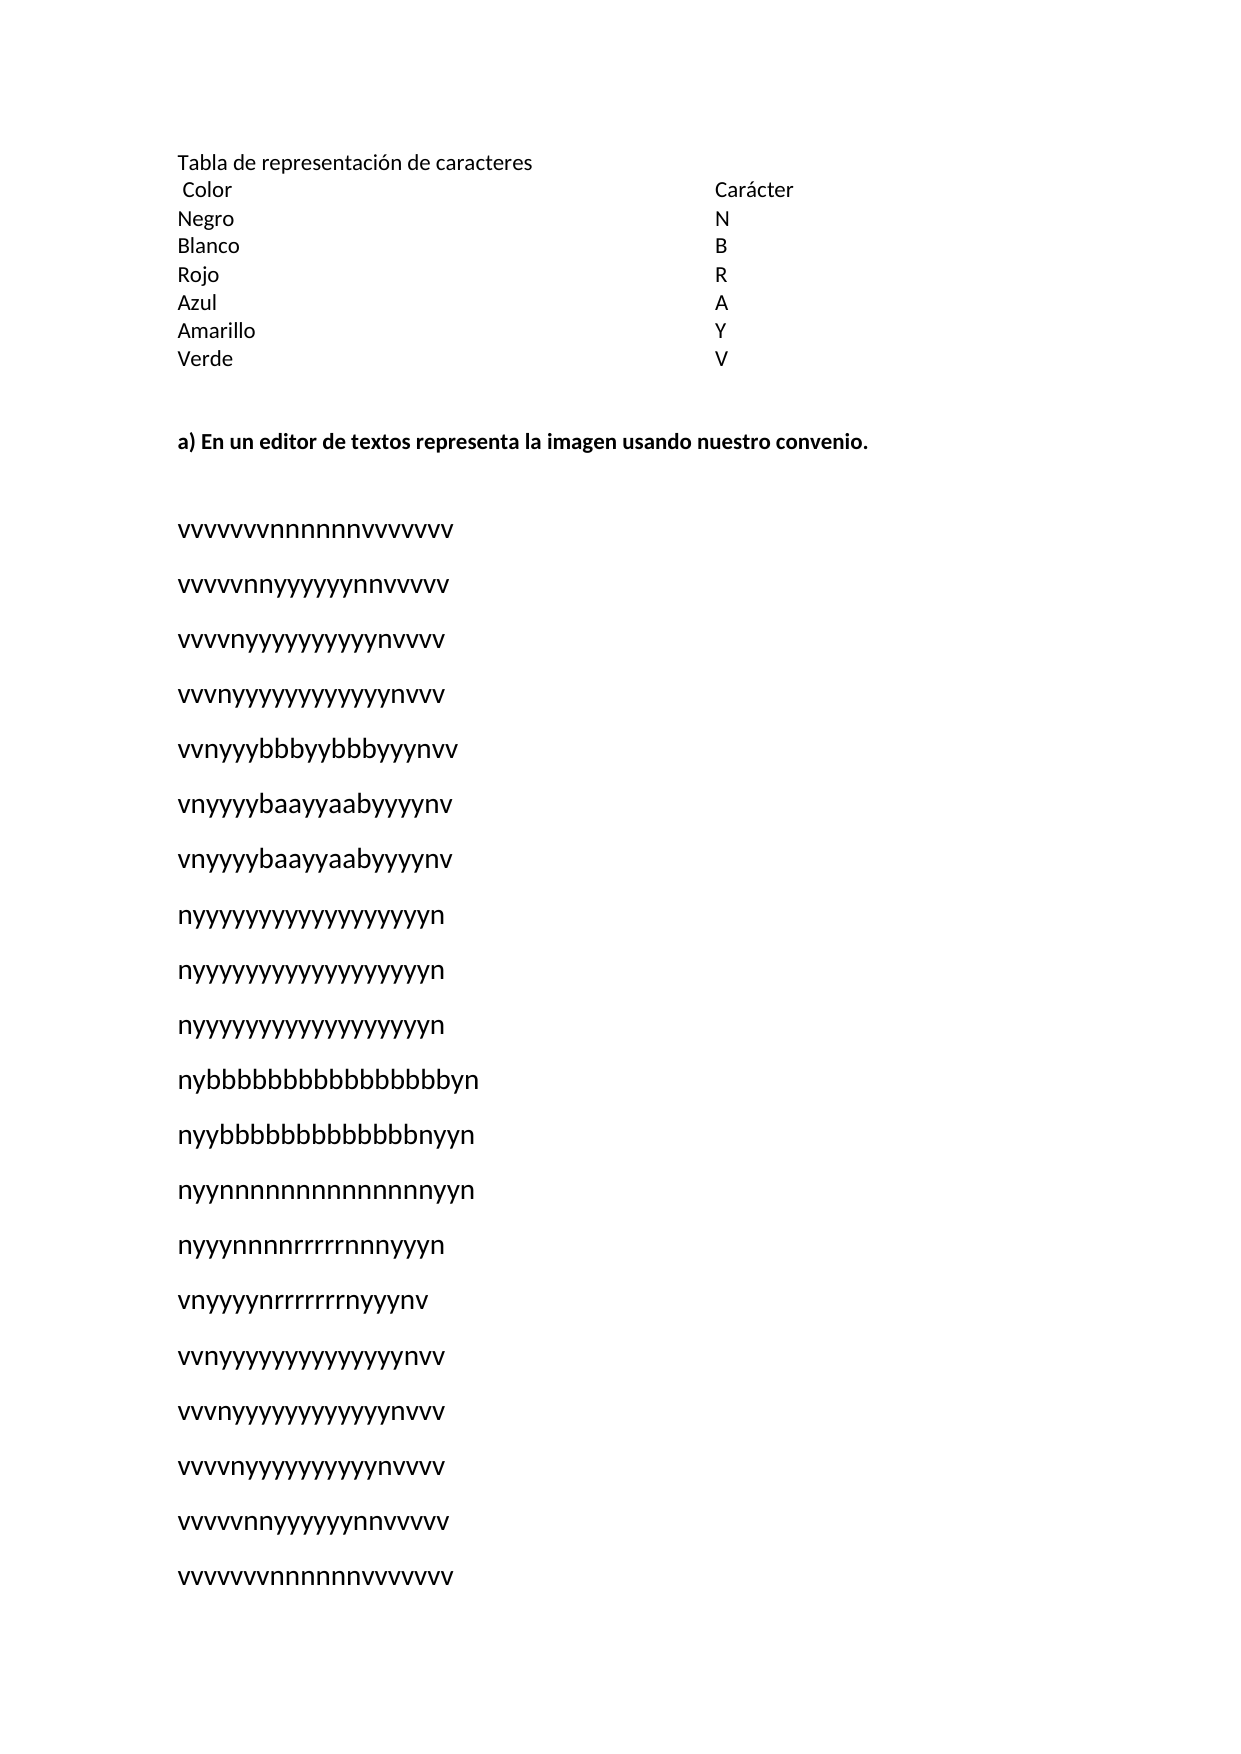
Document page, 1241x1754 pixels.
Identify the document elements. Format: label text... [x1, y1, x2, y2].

table_cell Negro [166, 204, 704, 232]
text vvvvvvvnnnnnnvvvvvvv [177, 1557, 1063, 1593]
table_cell Y [704, 316, 1240, 344]
text vvvvnyyyyyyyyyynvvvv [177, 620, 1063, 656]
text vvvnyyyyyyyyyyyynvvv [177, 1392, 1063, 1427]
text nyyyyyyyyyyyyyyyyyyn [177, 896, 1063, 931]
text nyyyyyyyyyyyyyyyyyyn [177, 951, 1063, 986]
text vnyyyybaayyaabyyyynv [177, 841, 1063, 876]
text nyybbbbbbbbbbbbbnyyn [177, 1116, 1063, 1152]
text vvvnyyyyyyyyyyyynvvv [177, 675, 1063, 711]
text vvvvnyyyyyyyyyynvvvv [177, 1447, 1063, 1482]
text nyyynnnnrrrrrnnnyyyn [177, 1226, 1063, 1262]
text vvnyyyyyyyyyyyyyynvv [177, 1337, 1063, 1372]
table_header Tabla de representación de caracteres Color [166, 148, 704, 204]
table_cell Verde [166, 344, 704, 372]
text vnyyyybaayyaabyyyynv [177, 786, 1063, 821]
table_header Carácter [704, 148, 1240, 204]
table_cell N [704, 204, 1240, 232]
text a) En un editor de textos representa la imagen usando nuestro convenio. [177, 427, 1063, 455]
text vvvvvnnyyyyyynnvvvvv [177, 1502, 1063, 1537]
table_cell Blanco [166, 232, 704, 260]
table_cell B [704, 232, 1240, 260]
text nyyyyyyyyyyyyyyyyyyn [177, 1006, 1063, 1042]
text vvnyyybbbyybbbyyynvv [177, 730, 1063, 766]
table_cell R [704, 260, 1240, 288]
text nybbbbbbbbbbbbbbbbyn [177, 1061, 1063, 1097]
table_cell Amarillo [166, 316, 704, 344]
table_cell A [704, 288, 1240, 316]
text nyynnnnnnnnnnnnnnyyn [177, 1171, 1063, 1207]
table_cell Azul [166, 288, 704, 316]
text vnyyyynrrrrrrrnyyynv [177, 1281, 1063, 1317]
text vvvvvnnyyyyyynnvvvvv [177, 565, 1063, 601]
table_cell V [704, 344, 1240, 372]
text vvvvvvvnnnnnnvvvvvvv [177, 510, 1063, 546]
table_cell Rojo [166, 260, 704, 288]
